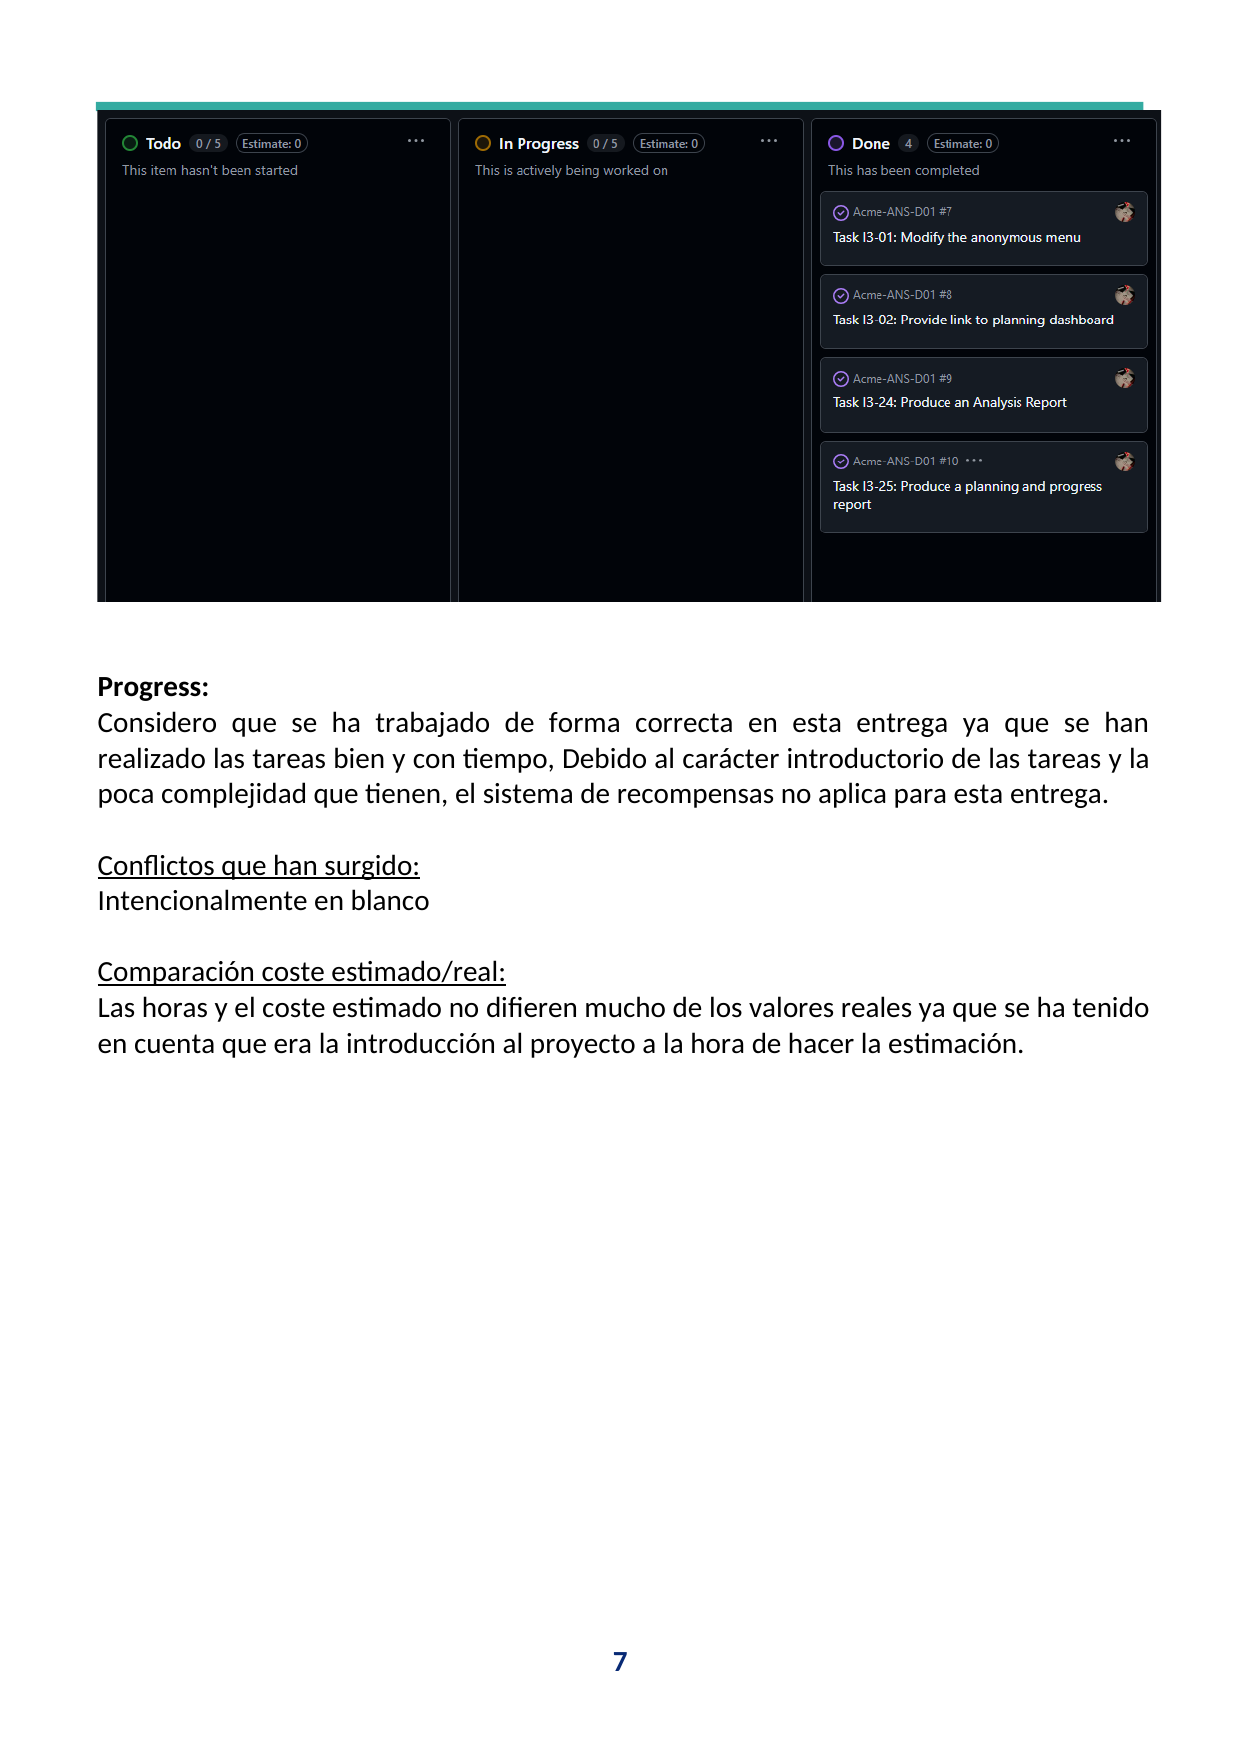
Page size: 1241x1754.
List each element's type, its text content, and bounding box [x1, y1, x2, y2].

text Progress: [97, 668, 1152, 704]
text Conflictos que han surgido: [97, 847, 1152, 882]
text Intencionalmente en blanco [97, 882, 1152, 918]
text Las horas y el coste estimado no difieren mucho de los valores reales ya que se ha tenido en cuenta que era la introducción al proyecto a la hora de hacer la estimación. [97, 989, 1152, 1060]
text Considero que se ha trabajado de forma correcta en esta entrega ya que se han realizado las tareas bien y con tiempo, Debido al carácter introductorio de las tareas y la poca complejidad que tienen, el sistema de recompensas no aplica para esta entrega. [97, 704, 1152, 811]
text Comparación coste estimado/real: [97, 953, 1152, 989]
picture [97, 110, 1162, 602]
